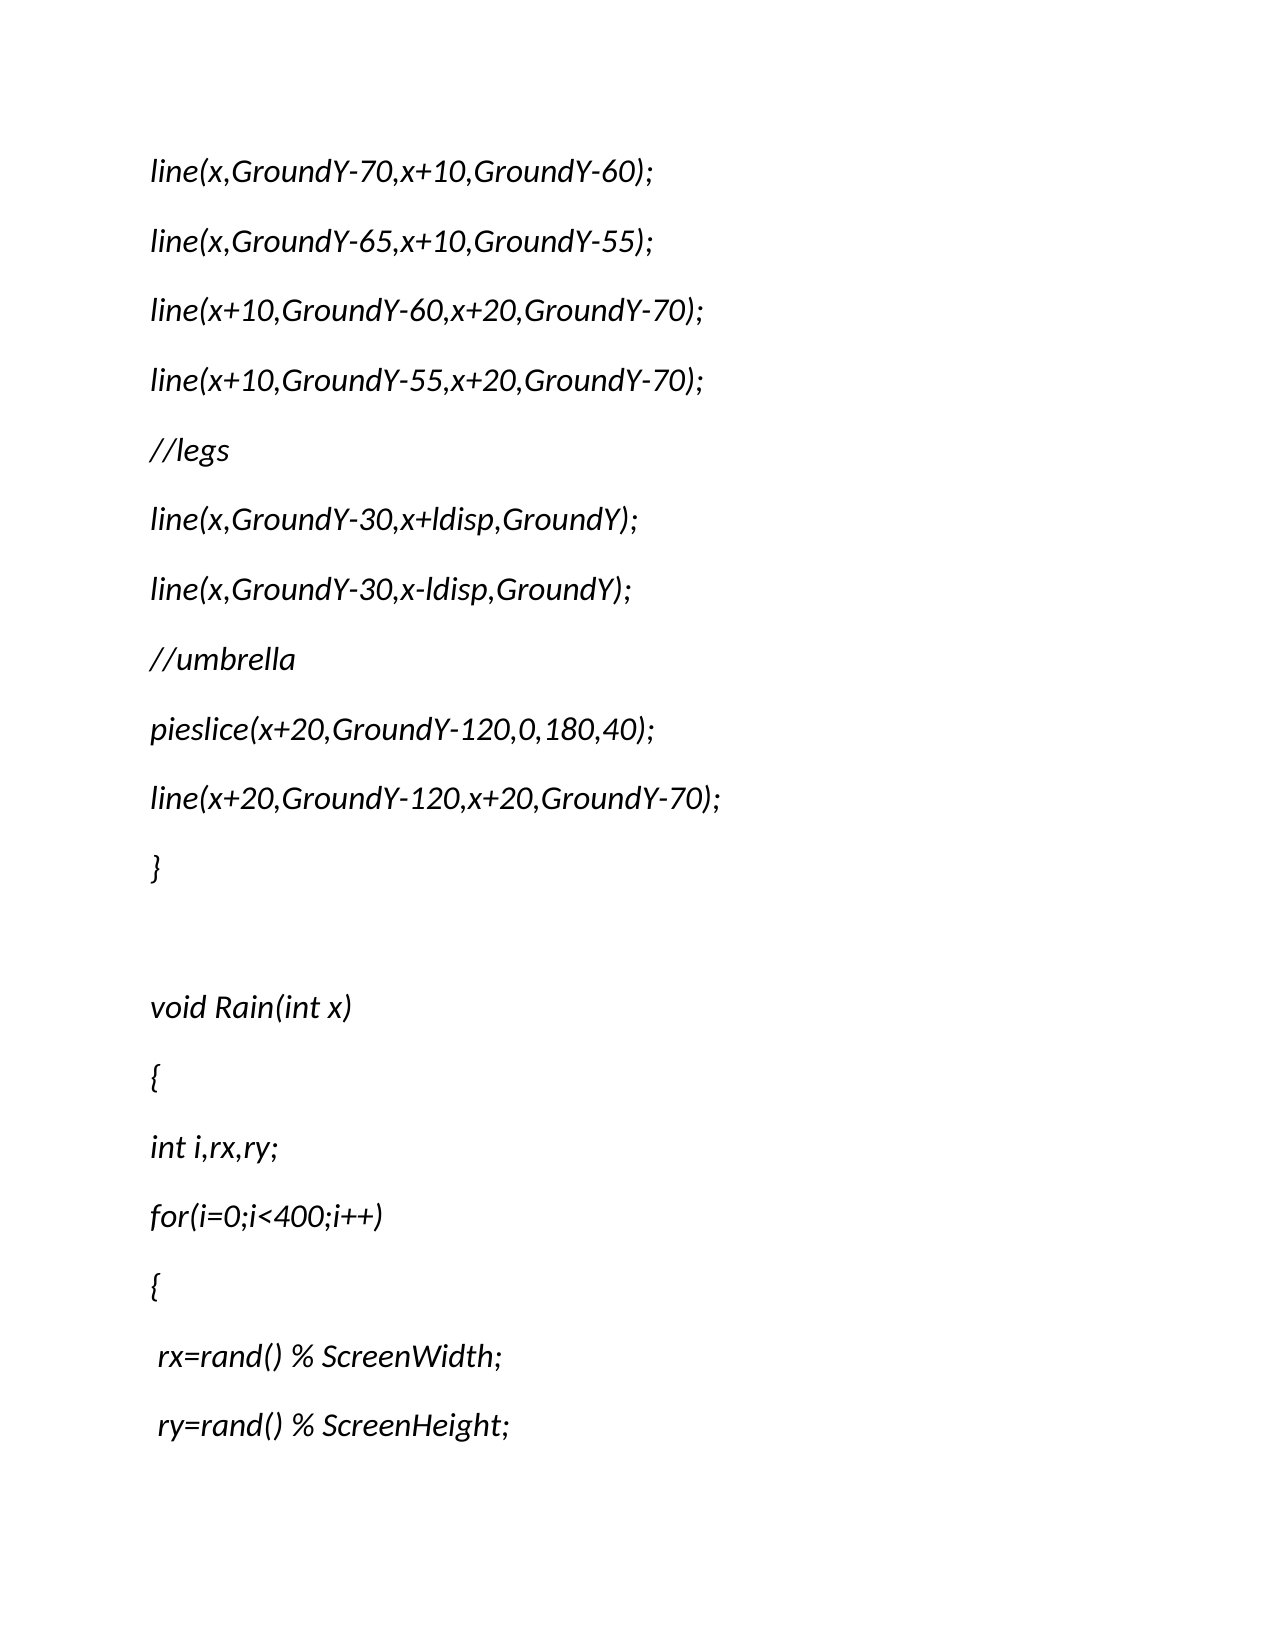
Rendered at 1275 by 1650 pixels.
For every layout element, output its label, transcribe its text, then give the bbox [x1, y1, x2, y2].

text } [150, 847, 1125, 888]
text { [150, 1056, 1125, 1097]
text { [150, 1265, 1125, 1306]
text //legs [150, 429, 1125, 469]
text ry=rand() % ScreenHeight; [150, 1404, 1125, 1445]
text for(i=0;i<400;i++) [150, 1195, 1125, 1236]
text pieslice(x+20,GroundY-120,0,180,40); [150, 707, 1125, 748]
text int i,rx,ry; [150, 1126, 1125, 1166]
text line(x+20,GroundY-120,x+20,GroundY-70); [150, 777, 1125, 818]
text line(x,GroundY-65,x+10,GroundY-55); [150, 220, 1125, 260]
text line(x,GroundY-30,x+ldisp,GroundY); [150, 498, 1125, 539]
text line(x,GroundY-30,x-ldisp,GroundY); [150, 568, 1125, 609]
text line(x+10,GroundY-55,x+20,GroundY-70); [150, 359, 1125, 400]
text line(x+10,GroundY-60,x+20,GroundY-70); [150, 289, 1125, 330]
text line(x,GroundY-70,x+10,GroundY-60); [150, 150, 1125, 191]
text void Rain(int x) [150, 986, 1125, 1027]
text rx=rand() % ScreenWidth; [150, 1335, 1125, 1375]
text //umbrella [150, 638, 1125, 678]
